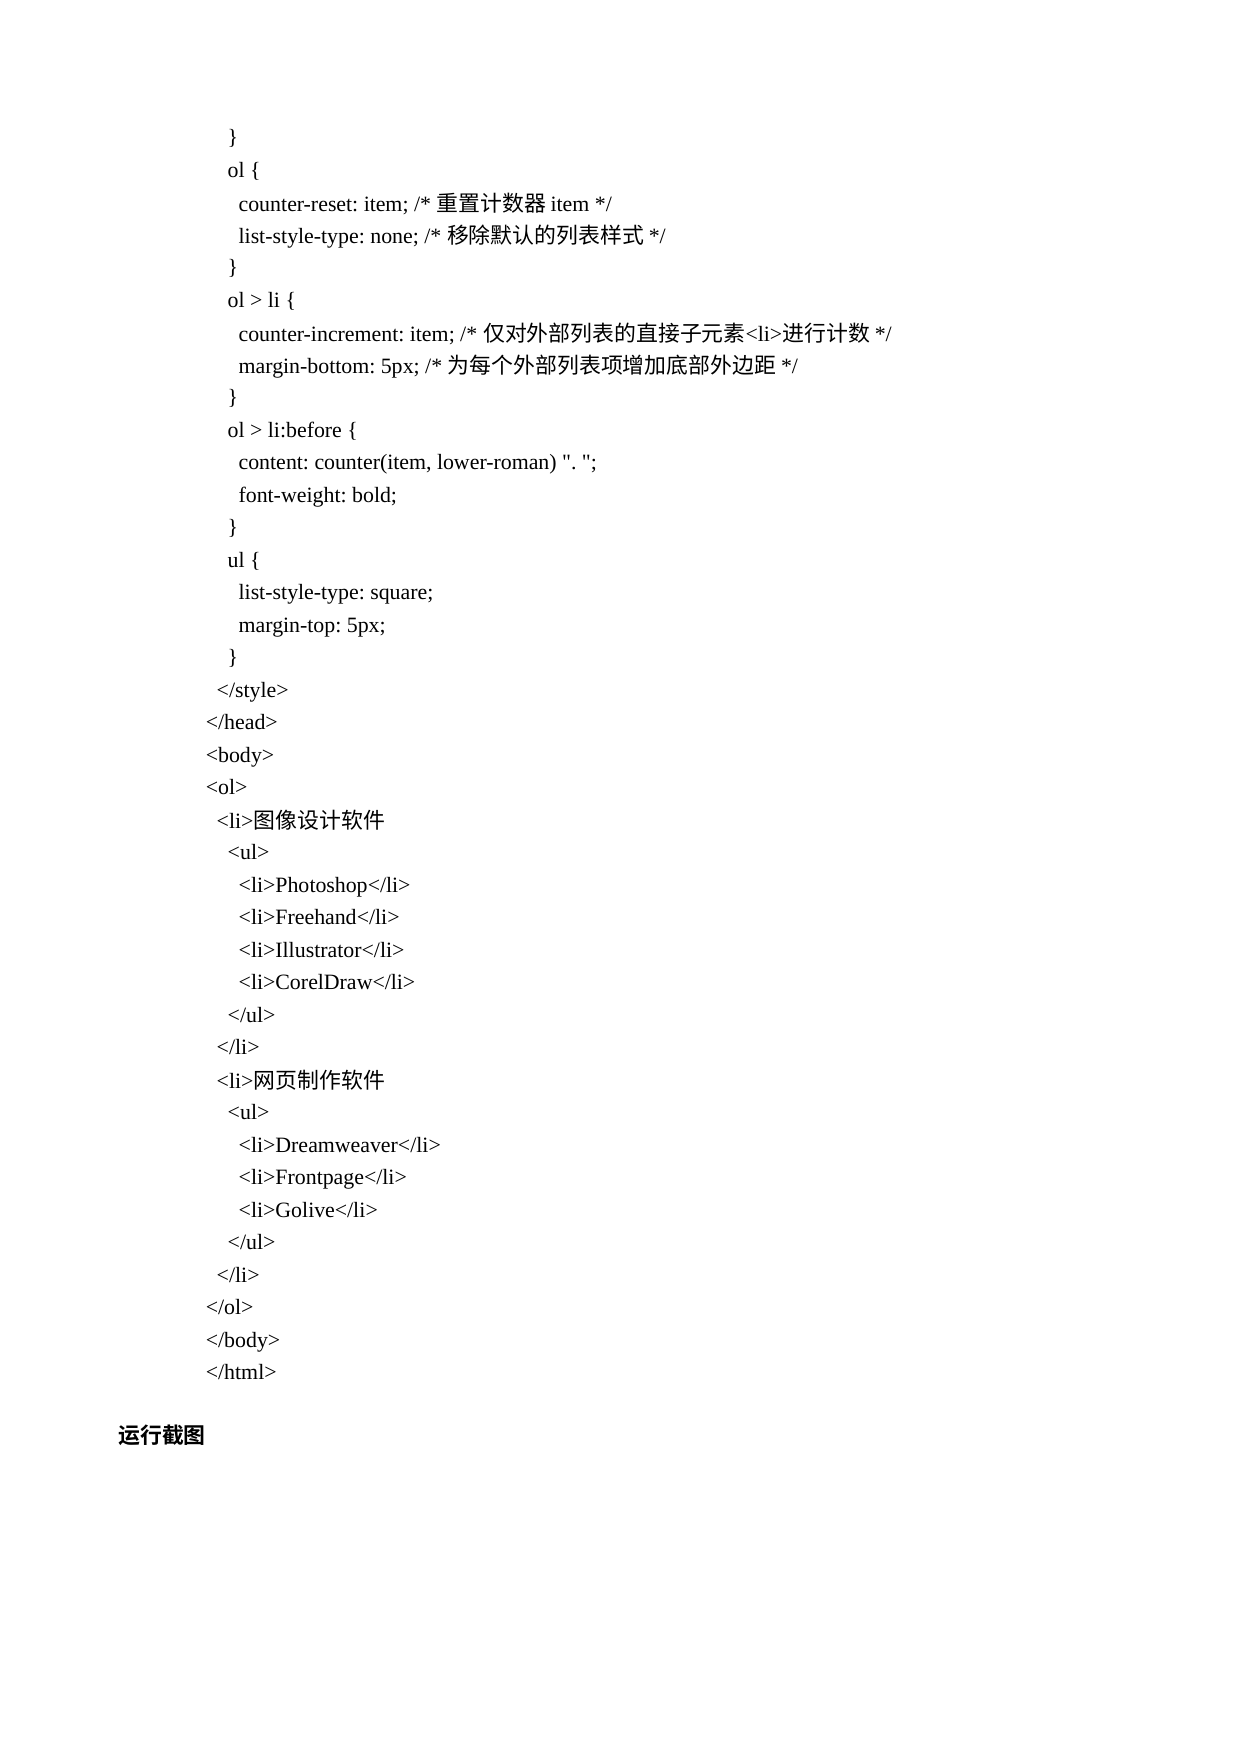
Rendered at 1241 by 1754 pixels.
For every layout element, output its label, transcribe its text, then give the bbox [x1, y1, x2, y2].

text 运行截图 [118, 1417, 1134, 1450]
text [206, 121, 1134, 1388]
